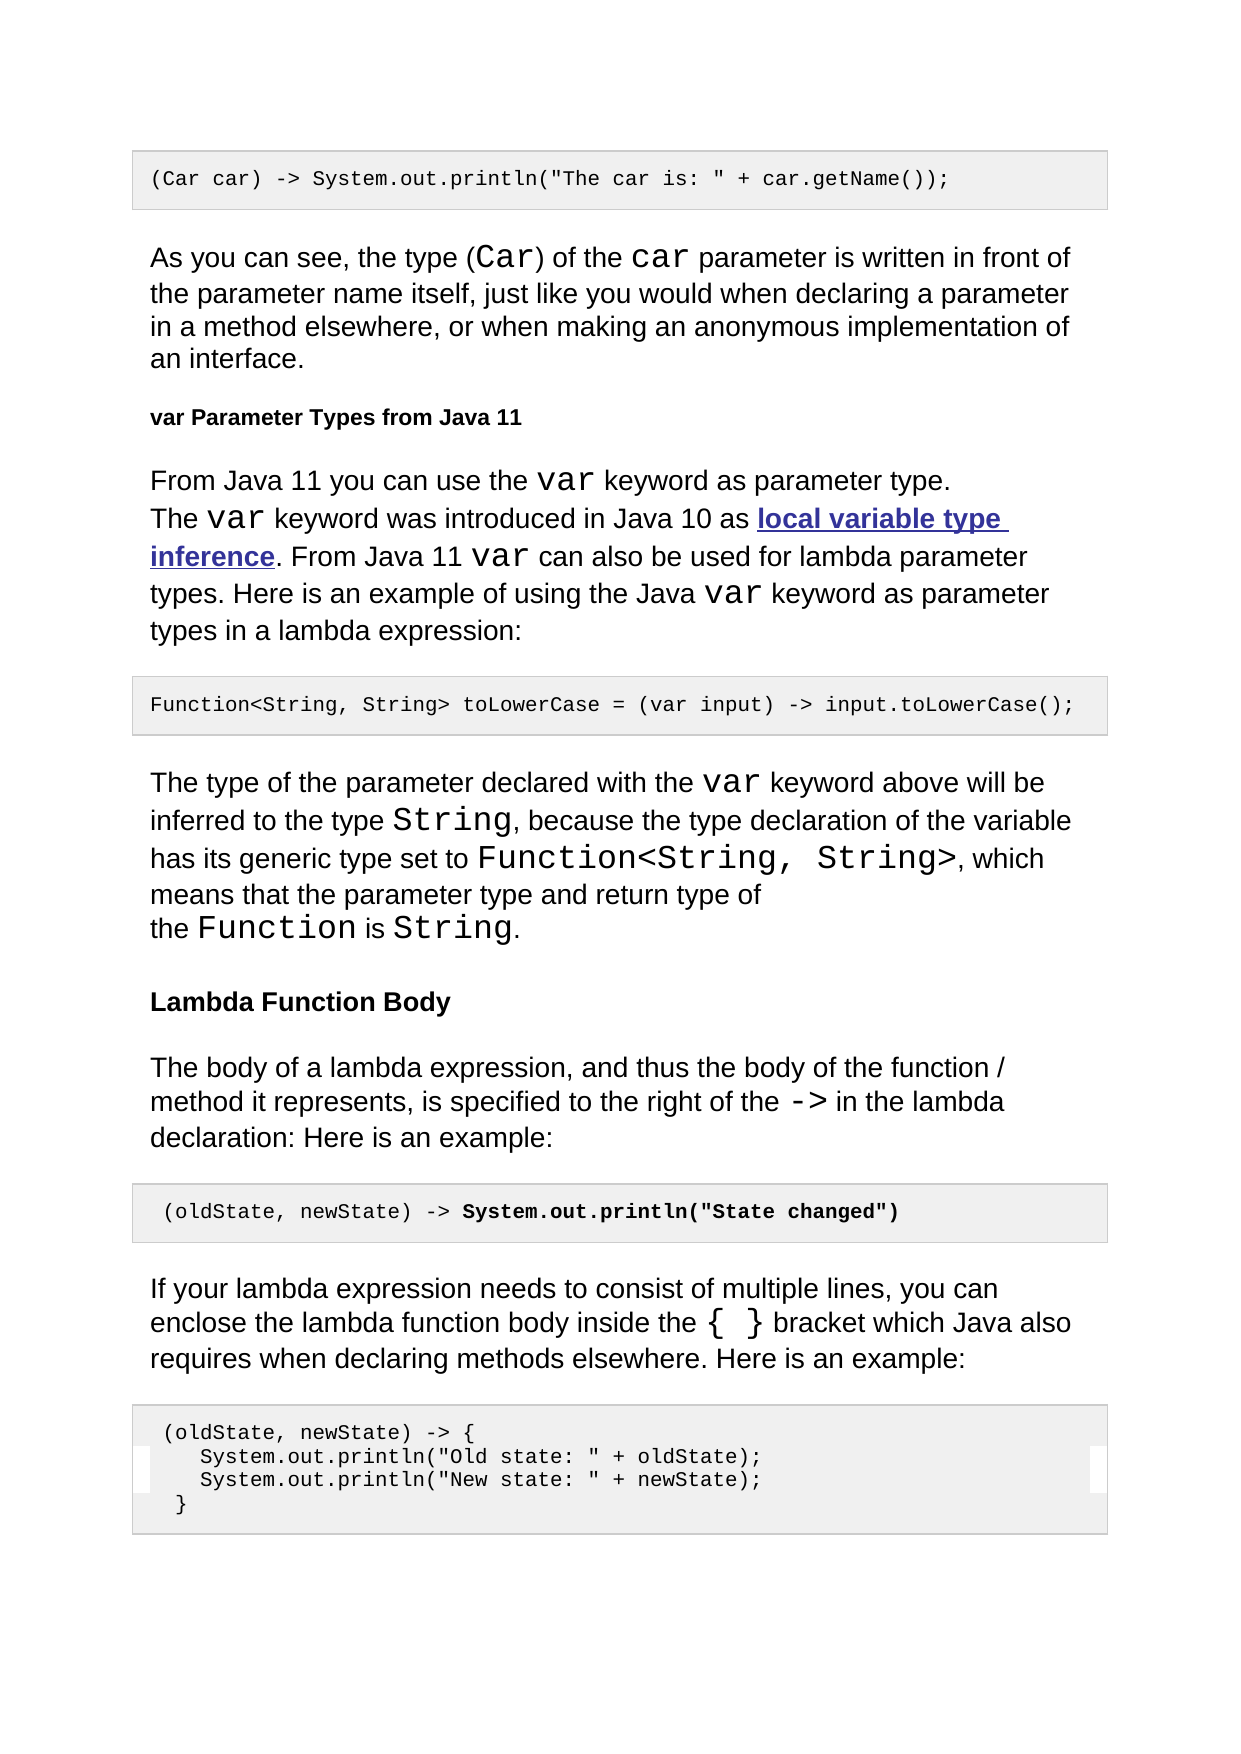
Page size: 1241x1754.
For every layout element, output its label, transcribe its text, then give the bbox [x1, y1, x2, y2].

text (oldState, newState) -> System.out.println("State changed") [133, 1185, 1107, 1242]
text (oldState, newState) -> { [133, 1406, 1107, 1446]
text Function<String, String> toLowerCase = (var input) -> input.toLowerCase(); [133, 677, 1107, 734]
text } [133, 1475, 1107, 1533]
text As you can see, the type (Car) of the car parameter is written in front of the parameter name itself, just like you would when declaring a parameter in a method elsewhere, or when making an anonymous implementation of an interface. [150, 239, 1090, 374]
text The body of a lambda expression, and thus the body of the function / method it represents, is specified to the right of the -> in the lambda declaration: Here is an example: [150, 1051, 1090, 1154]
text If your lambda expression needs to consist of multiple lines, you can enclose the lambda function body inside the { } bracket which Java also requires when declaring methods elsewhere. Here is an example: [150, 1272, 1090, 1375]
subtitle Lambda Function Body [150, 986, 1090, 1017]
text From Java 11 you can use the var keyword as parameter type. The var keyword was introduced in Java 10 as local variable type inference. From Java 11 var can also be used for lambda parameter types. Here is an example of using the Java var keyword as parameter types in a lambda expression: [150, 463, 1090, 646]
subtitle var Parameter Types from Java 11 [150, 403, 1090, 430]
text (Car car) -> System.out.println("The car is: " + car.getName()); [133, 152, 1107, 209]
text System.out.println("Old state: " + oldState); [150, 1446, 1090, 1469]
text The type of the parameter declared with the var keyword above will be inferred to the type String, because the type declaration of the variable has its generic type set to Function<String, String>, which means that the parameter type and return type of the Function is String. [150, 765, 1090, 948]
